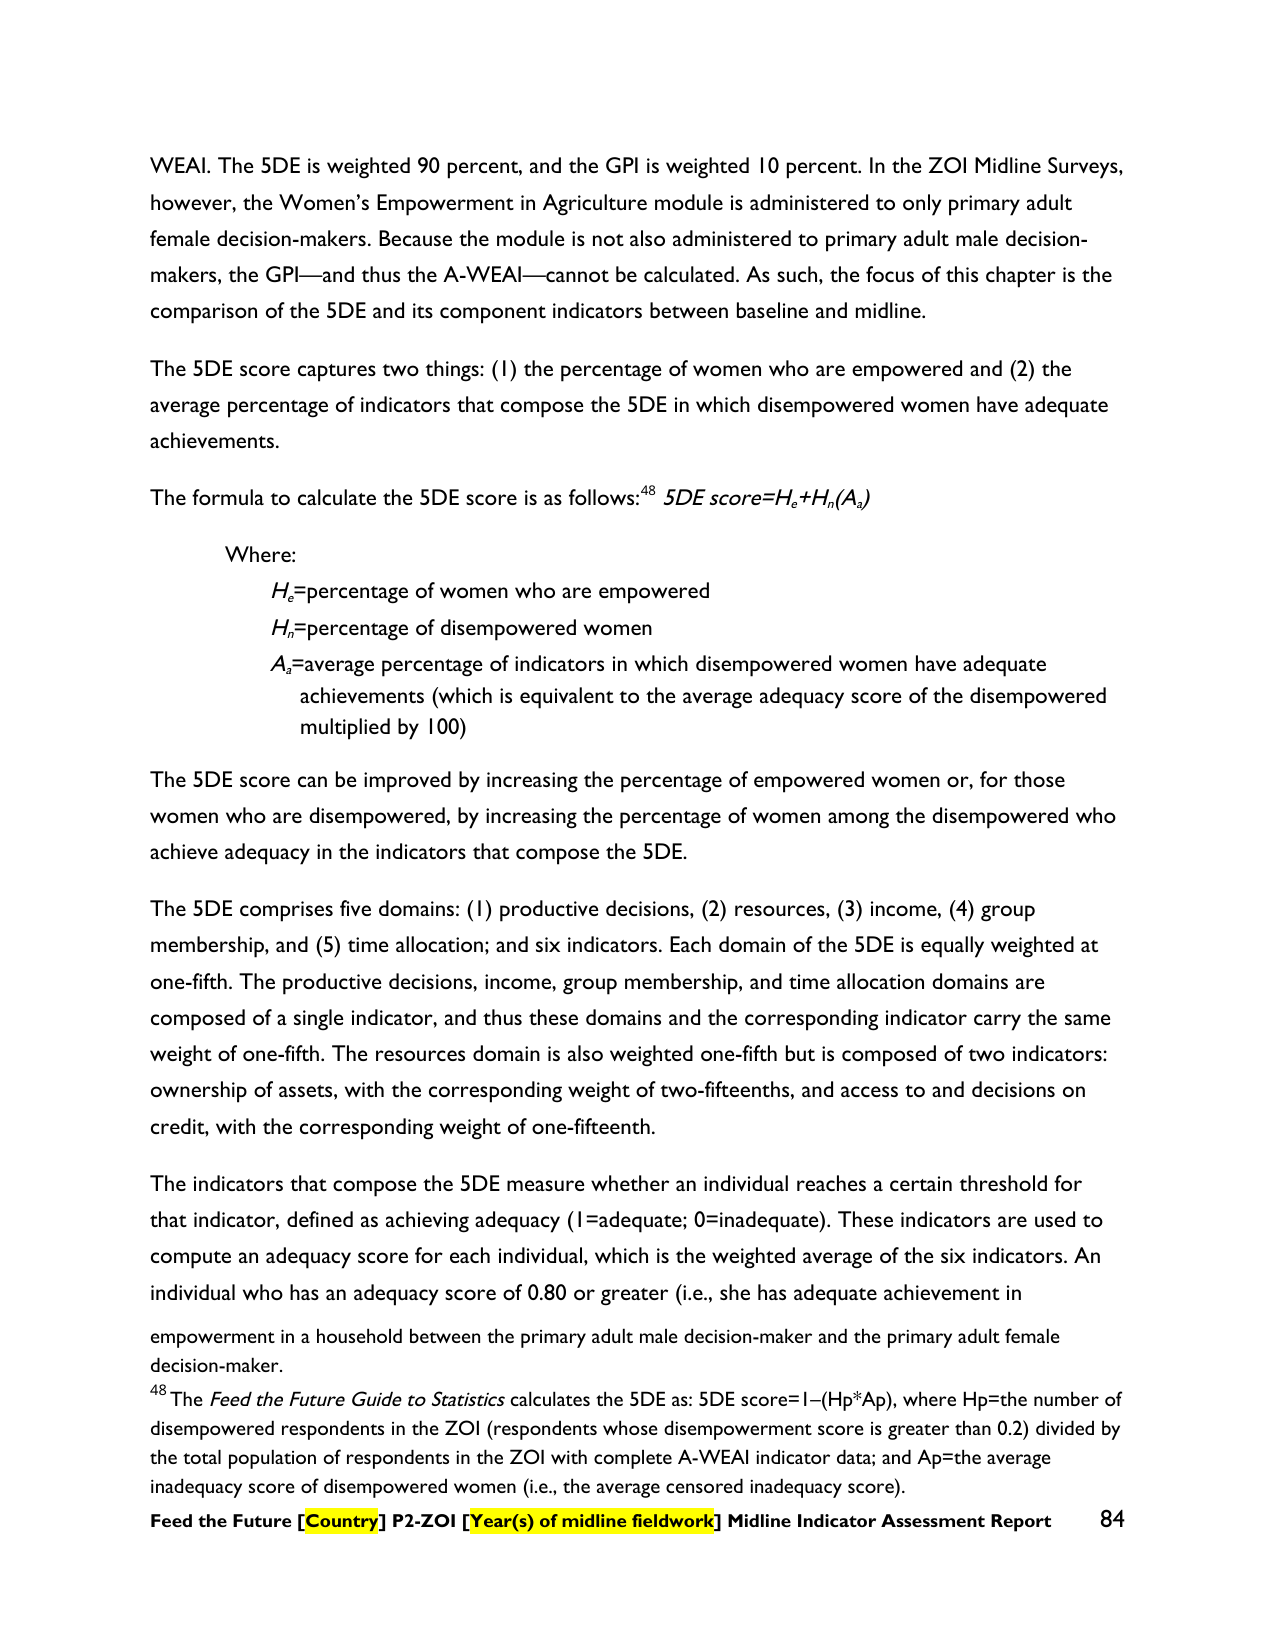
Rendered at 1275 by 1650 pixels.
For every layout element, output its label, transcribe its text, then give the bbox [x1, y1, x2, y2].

text The 5DE score captures two things: (1) the percentage of women who are empowered and (2) the average percentage of indicators that compose the 5DE in which disempowered women have adequate achievements. [150, 352, 1125, 456]
text The formula to calculate the 5DE score is as follows: 5DE score=He+Hn(Aa) [150, 482, 1125, 513]
text Where: [150, 539, 1125, 570]
text The 5DE score can be improved by increasing the percentage of empowered women or, for those women who are disempowered, by increasing the percentage of women among the disempowered who achieve adequacy in the indicators that compose the 5DE. [150, 763, 1125, 867]
text Hn=percentage of disempowered women [150, 611, 1125, 643]
text The 5DE comprises five domains: (1) productive decisions, (2) resources, (3) income, (4) group membership, and (5) time allocation; and six indicators. Each domain of the 5DE is equally weighted at one-fifth. The productive decisions, income, group membership, and time allocation domains are composed of a single indicator, and thus these domains and the corresponding indicator carry the same weight of one-fifth. The resources domain is also weighted one-fifth but is composed of two indicators: ownership of assets, with the corresponding weight of two-fifteenths, and access to and decisions on credit, with the corresponding weight of one-fifteenth. [150, 893, 1125, 1142]
text Aa=average percentage of indicators in which disempowered women have adequate achievements (which is equivalent to the average adequacy score of the disempowered multiplied by 100) [270, 647, 1125, 742]
text He=percentage of women who are empowered [150, 575, 1125, 607]
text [150, 1167, 1125, 1307]
text The A-WEAI comprises two sub-indices: The five domains of empowerment (5DE) and the gender parity index (GPI). The A-WEAI applies the same weights to the 5DE and the GPI as the original WEAI. The 5DE is weighted 90 percent, and the GPI is weighted 10 percent. In the ZOI Midline Surveys, however, the Women’s Empowerment in Agriculture module is administered to only primary adult female decision-makers. Because the module is not also administered to primary adult male decision-makers, the GPI—and thus the A-WEAI—cannot be calculated. As such, the focus of this chapter is the comparison of the 5DE and its component indicators between baseline and midline. [150, 150, 1125, 327]
